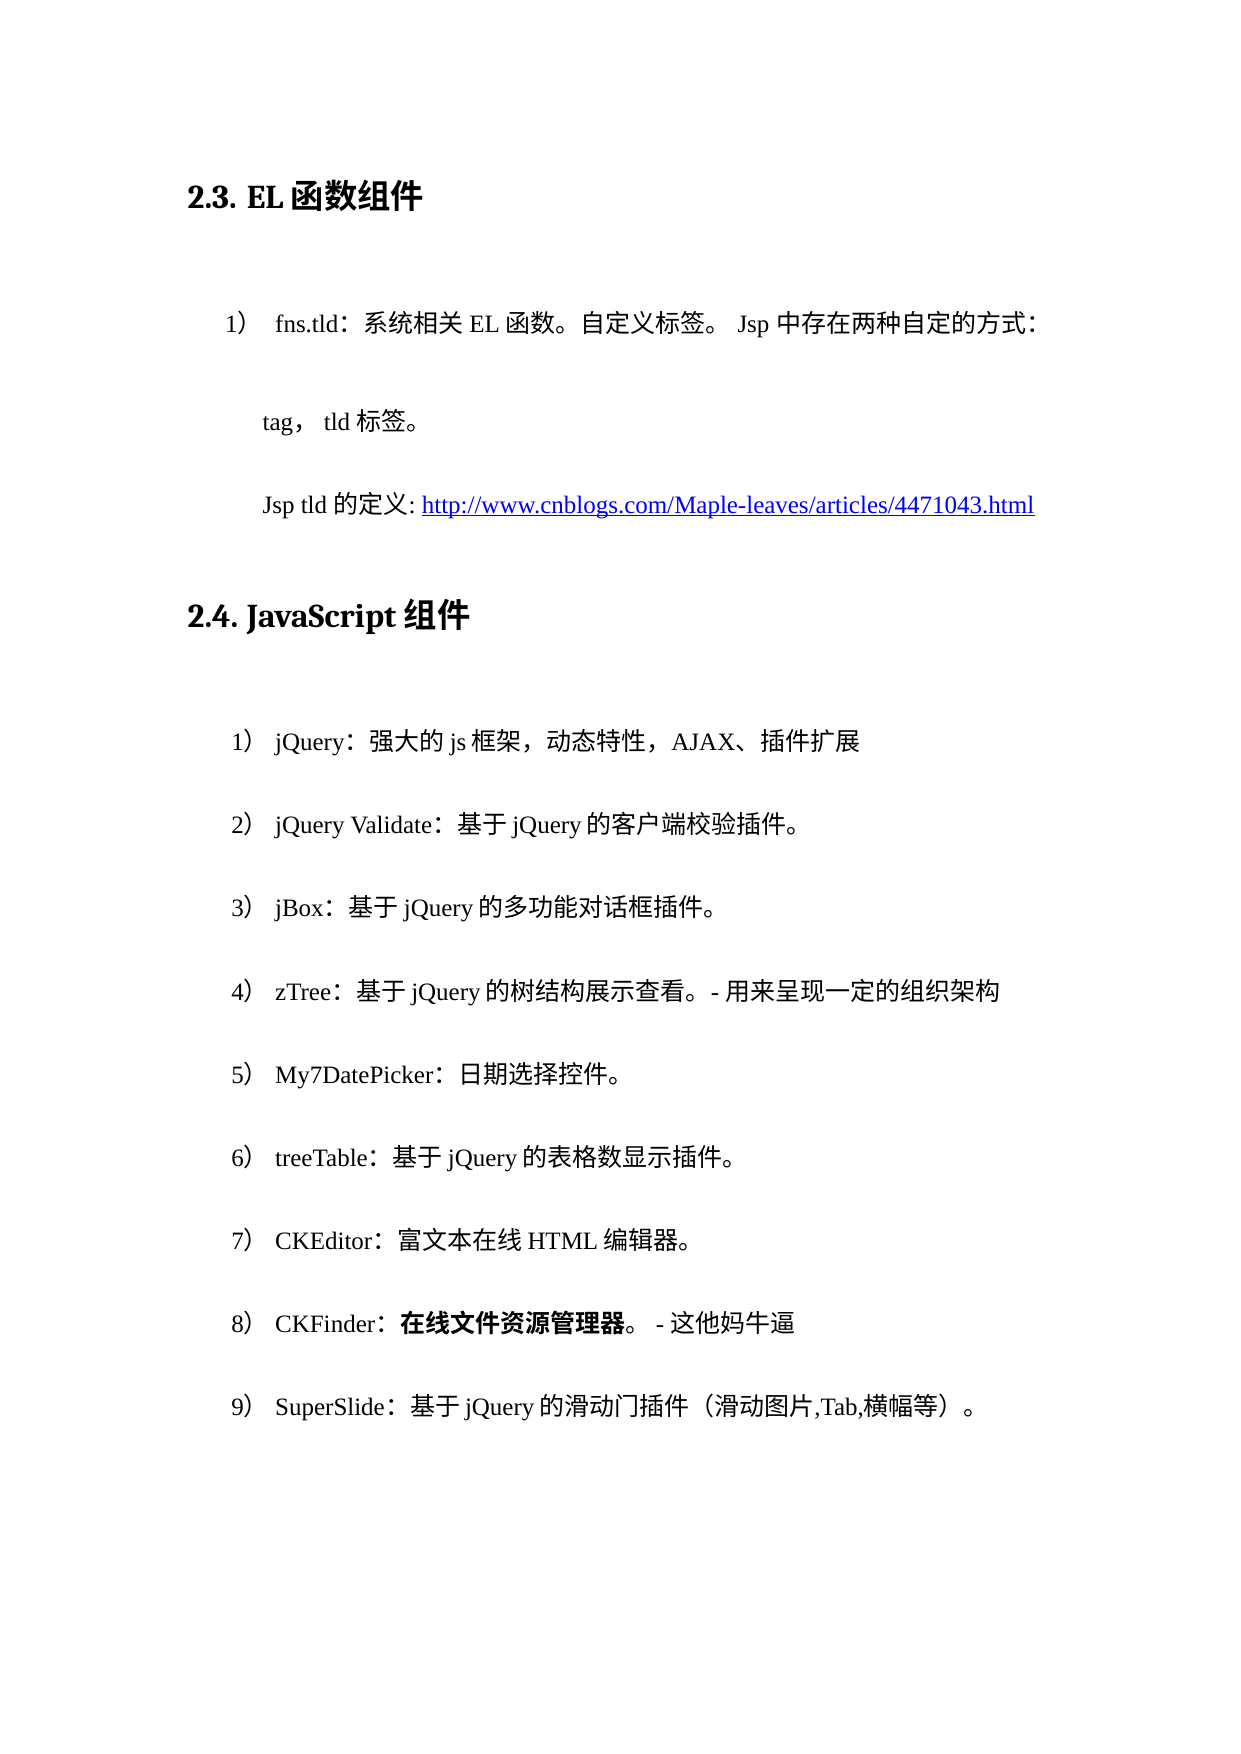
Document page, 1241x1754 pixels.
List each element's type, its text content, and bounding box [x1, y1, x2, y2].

list CKEditor：富文本在线HTML编辑器。 [231, 1206, 1053, 1271]
list jQuery：强大的js框架，动态特性，AJAX、插件扩展 [231, 707, 1053, 772]
list fns.tld：系统相关EL函数。自定义标签。 Jsp 中存在两种自定的方式： tag， tld 标签。 [225, 289, 1053, 452]
list jBox：基于jQuery的多功能对话框插件。 [231, 873, 1053, 938]
subtitle EL 函数组件 [187, 162, 1053, 227]
list jQuery Validate：基于jQuery的客户端校验插件。 [231, 790, 1053, 855]
list Jsp tld 的定义: http://www.cnblogs.com/Maple-leaves/articles/4471043.html [262, 470, 1053, 535]
subtitle JavaScript 组件 [187, 580, 1053, 645]
list SuperSlide：基于jQuery的滑动门插件（滑动图片,Tab,横幅等）。 [231, 1372, 1053, 1437]
list treeTable：基于jQuery的表格数显示插件。 [231, 1123, 1053, 1188]
list CKFinder：在线文件资源管理器。 - 这他妈牛逼 [231, 1289, 1053, 1354]
list My7DatePicker：日期选择控件。 [231, 1040, 1053, 1105]
list zTree：基于jQuery的树结构展示查看。- 用来呈现一定的组织架构 [231, 957, 1053, 1022]
